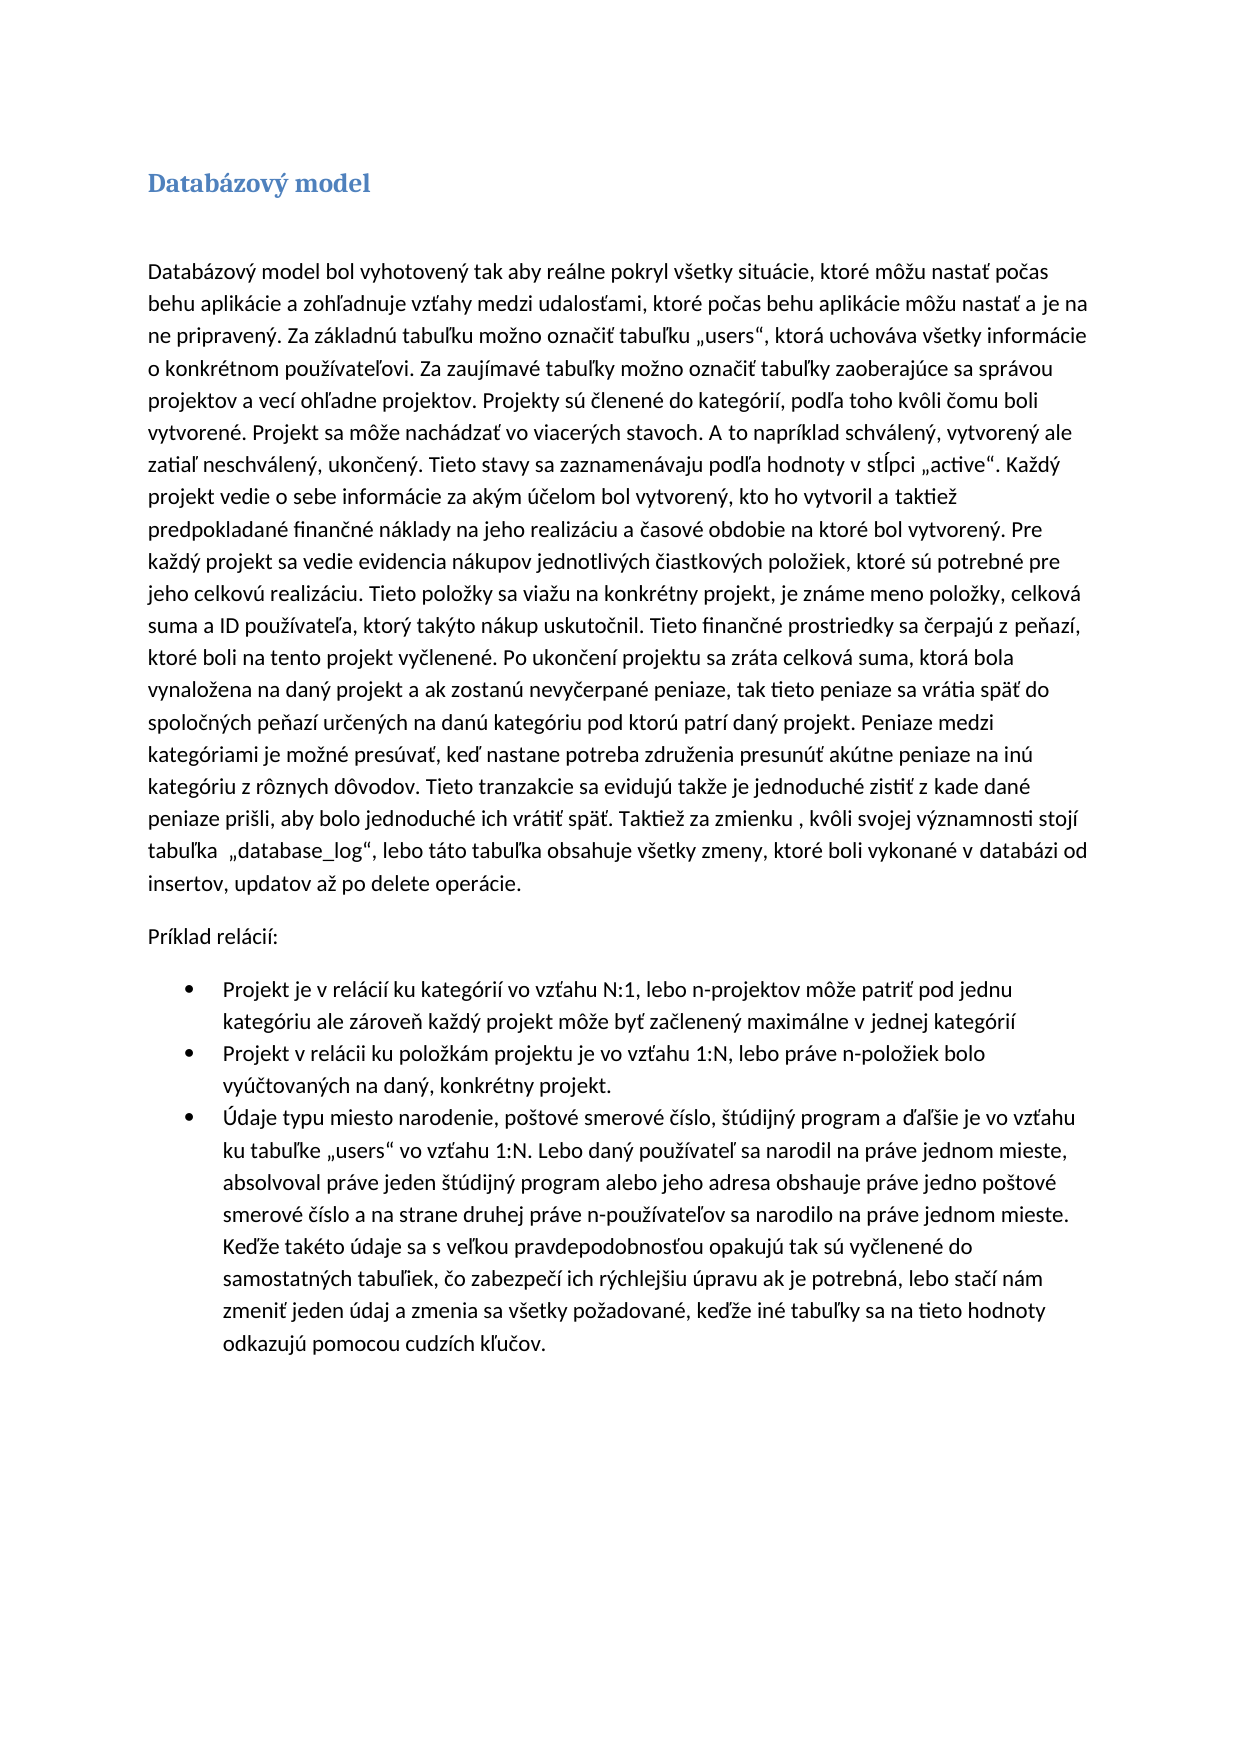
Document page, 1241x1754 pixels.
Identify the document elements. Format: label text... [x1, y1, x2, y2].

text Databázový model bol vyhotovený tak aby reálne pokryl všetky situácie, ktoré môžu nastať počas behu aplikácie a zohľadnuje vzťahy medzi udalosťami, ktoré počas behu aplikácie môžu nastať a je na ne pripravený. Za základnú tabuľku možno označiť tabuľku „users“, ktorá uchováva všetky informácie o konkrétnom používateľovi. Za zaujímavé tabuľky možno označiť tabuľky zaoberajúce sa správou projektov a vecí ohľadne projektov. Projekty sú členené do kategórií, podľa toho kvôli čomu boli vytvorené. Projekt sa môže nachádzať vo viacerých stavoch. A to napríklad schválený, vytvorený ale zatiaľ neschválený, ukončený. Tieto stavy sa zaznamenávaju podľa hodnoty v stĺpci „active“. Každý projekt vedie o sebe informácie za akým účelom bol vytvorený, kto ho vytvoril a taktiež predpokladané finančné náklady na jeho realizáciu a časové obdobie na ktoré bol vytvorený. Pre každý projekt sa vedie evidencia nákupov jednotlivých čiastkových položiek, ktoré sú potrebné pre jeho celkovú realizáciu. Tieto položky sa viažu na konkrétny projekt, je známe meno položky, celková suma a ID používateľa, ktorý takýto nákup uskutočnil. Tieto finančné prostriedky sa čerpajú z peňazí, ktoré boli na tento projekt vyčlenené. Po ukončení projektu sa zráta celková suma, ktorá bola vynaložena na daný projekt a ak zostanú nevyčerpané peniaze, tak tieto peniaze sa vrátia späť do spoločných peňazí určených na danú kategóriu pod ktorú patrí daný projekt. Peniaze medzi kategóriami je možné presúvať, keď nastane potreba združenia presunúť akútne peniaze na inú kategóriu z rôznych dôvodov. Tieto tranzakcie sa evidujú takže je jednoduché zistiť z kade dané peniaze prišli, aby bolo jednoduché ich vrátiť späť. Taktiež za zmienku , kvôli svojej významnosti stojí tabuľka „database_log“, lebo táto tabuľka obsahuje všetky zmeny, ktoré boli vykonané v databázi od insertov, updatov až po delete operácie. [148, 257, 1093, 897]
list Projekt je v relácií ku kategórií vo vzťahu N:1, lebo n-projektov môže patriť pod jednu kategóriu ale zároveň každý projekt môže byť začlenený maximálne v jednej kategórií [185, 975, 1093, 1035]
list Projekt v relácii ku položkám projektu je vo vzťahu 1:N, lebo práve n-položiek bolo vyúčtovaných na daný, konkrétny projekt. [185, 1039, 1093, 1099]
text Príklad relácií: [148, 922, 1093, 950]
subtitle Databázový model [148, 168, 1093, 199]
list Údaje typu miesto narodenie, poštové smerové číslo, štúdijný program a ďaľšie je vo vzťahu ku tabuľke „users“ vo vzťahu 1:N. Lebo daný používateľ sa narodil na práve jednom mieste, absolvoval práve jeden štúdijný program alebo jeho adresa obshauje práve jedno poštové smerové číslo a na strane druhej práve n-používateľov sa narodilo na práve jednom mieste. Keďže takéto údaje sa s veľkou pravdepodobnosťou opakujú tak sú vyčlenené do samostatných tabuľiek, čo zabezpečí ich rýchlejšiu úpravu ak je potrebná, lebo stačí nám zmeniť jeden údaj a zmenia sa všetky požadované, keďže iné tabuľky sa na tieto hodnoty odkazujú pomocou cudzích kľučov. [185, 1103, 1093, 1357]
